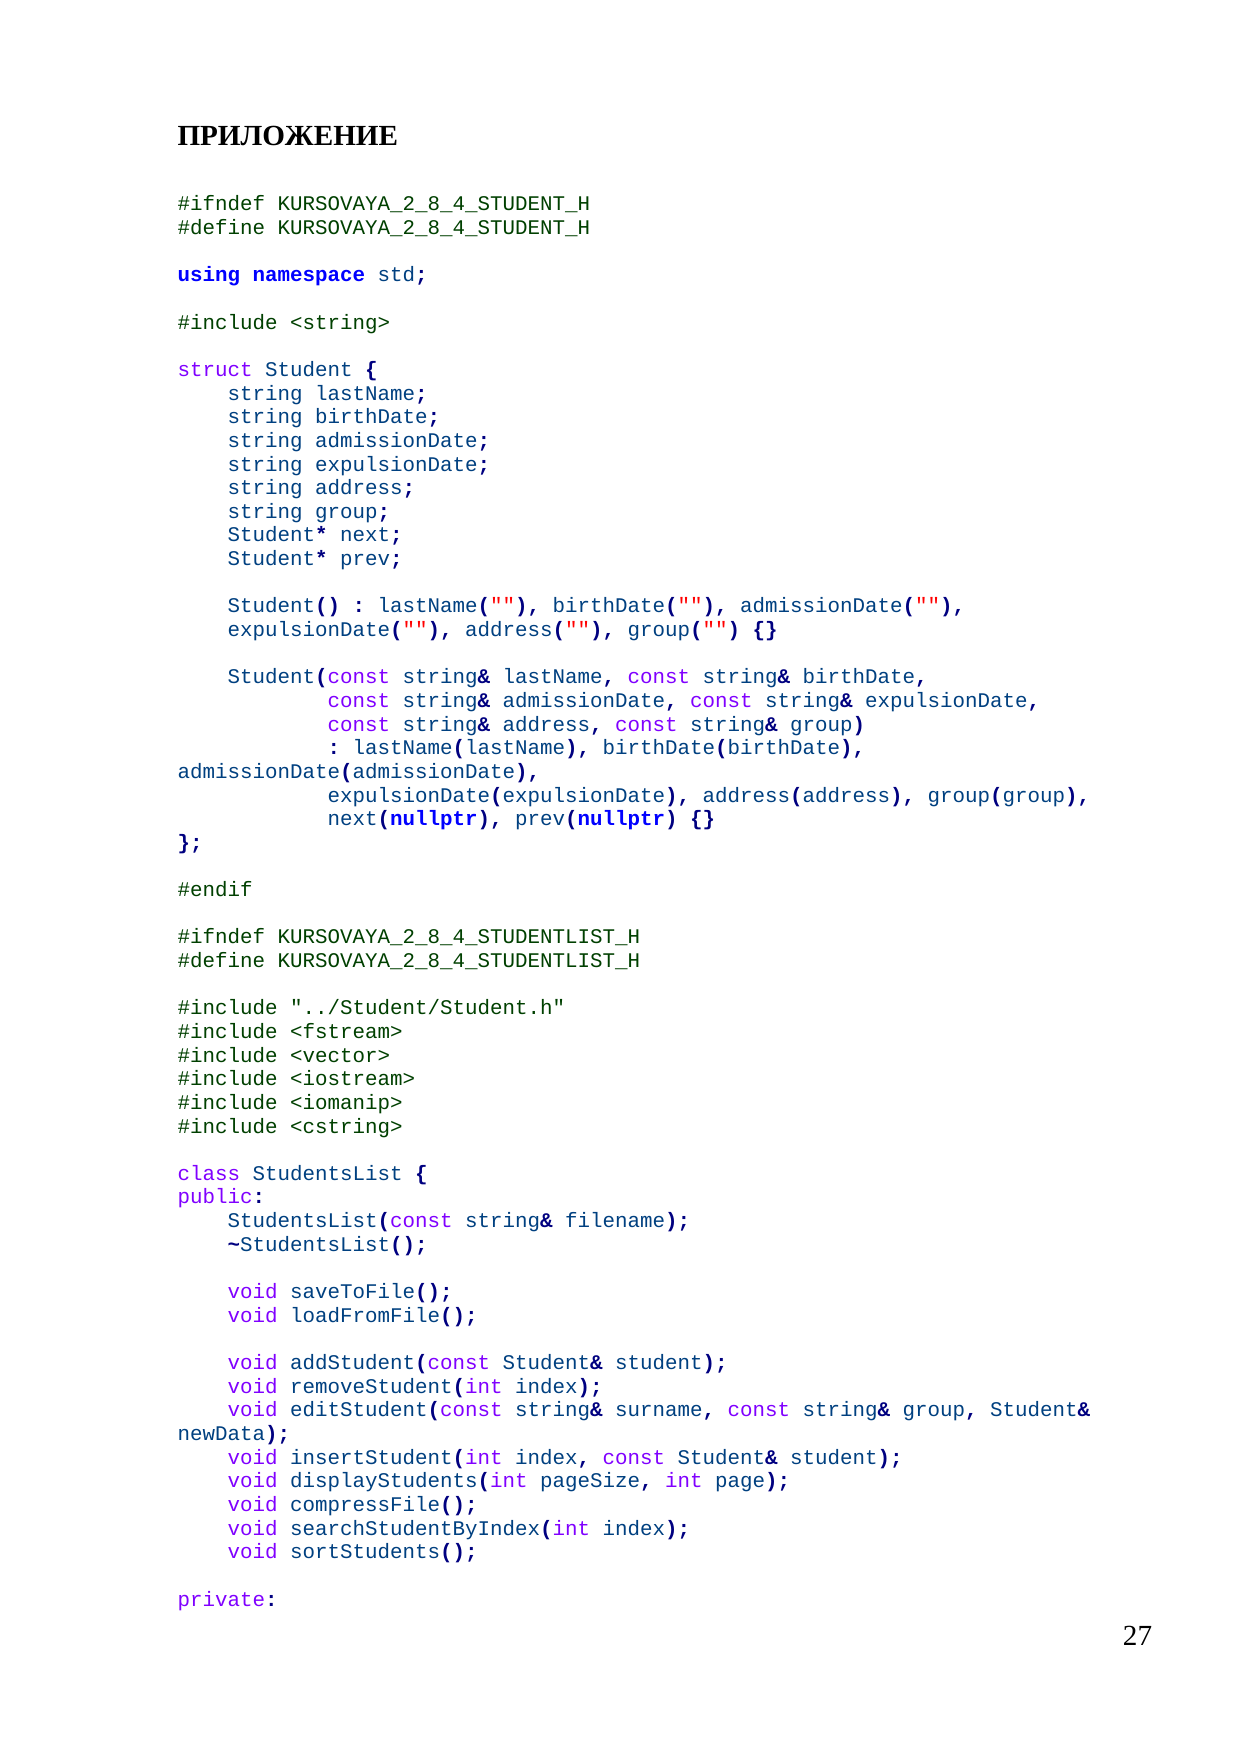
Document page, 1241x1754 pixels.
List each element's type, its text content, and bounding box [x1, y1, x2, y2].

text next(nullptr), prev(nullptr) {} [177, 808, 1152, 832]
text #ifndef KURSOVAYA_2_8_4_STUDENTLIST_H [177, 926, 1152, 950]
text #include <fstream> [177, 1021, 1152, 1045]
text string address; [177, 477, 1152, 501]
text #define KURSOVAYA_2_8_4_STUDENT_H [177, 217, 1152, 241]
text public: [177, 1187, 1152, 1210]
text void saveToFile(); [177, 1281, 1152, 1305]
text #include <iomanip> [177, 1092, 1152, 1116]
text Student() : lastName(""), birthDate(""), admissionDate(""), [177, 595, 1152, 619]
text void removeStudent(int index); [177, 1376, 1152, 1399]
text void sortStudents(); [177, 1541, 1152, 1565]
text #define KURSOVAYA_2_8_4_STUDENTLIST_H [177, 950, 1152, 974]
text string expulsionDate; [177, 453, 1152, 477]
text #include "../Student/Student.h" [177, 997, 1152, 1021]
text #include <string> [177, 312, 1152, 335]
text expulsionDate(expulsionDate), address(address), group(group), [177, 784, 1152, 808]
text #include <vector> [177, 1045, 1152, 1068]
text void compressFile(); [177, 1494, 1152, 1518]
text : lastName(lastName), birthDate(birthDate), admissionDate(admissionDate), [177, 737, 1152, 784]
text void searchStudentByIndex(int index); [177, 1518, 1152, 1541]
text void insertStudent(int index, const Student& student); [177, 1447, 1152, 1470]
text #endif [177, 879, 1152, 903]
text const string& admissionDate, const string& expulsionDate, [177, 690, 1152, 714]
text const string& address, const string& group) [177, 714, 1152, 737]
text Student(const string& lastName, const string& birthDate, [177, 666, 1152, 690]
text string admissionDate; [177, 430, 1152, 453]
text struct Student { [177, 359, 1152, 383]
text string group; [177, 501, 1152, 524]
text void editStudent(const string& surname, const string& group, Student& newData); [177, 1399, 1152, 1447]
text #include <cstring> [177, 1116, 1152, 1139]
text class StudentsList { [177, 1163, 1152, 1187]
text Student* prev; [177, 548, 1152, 572]
subtitle ПРИЛОЖЕНИЕ [177, 118, 1152, 152]
text #include <iostream> [177, 1068, 1152, 1092]
text expulsionDate(""), address(""), group("") {} [177, 619, 1152, 643]
text #ifndef KURSOVAYA_2_8_4_STUDENT_H [177, 193, 1152, 217]
text void addStudent(const Student& student); [177, 1352, 1152, 1376]
text string lastName; [177, 383, 1152, 406]
text StudentsList(const string& filename); [177, 1210, 1152, 1234]
text Student* next; [177, 524, 1152, 548]
text private: [177, 1588, 1152, 1612]
text ~StudentsList(); [177, 1234, 1152, 1257]
text void loadFromFile(); [177, 1305, 1152, 1328]
text }; [177, 832, 1152, 856]
text using namespace std; [177, 264, 1152, 288]
text void displayStudents(int pageSize, int page); [177, 1470, 1152, 1494]
text string birthDate; [177, 406, 1152, 430]
